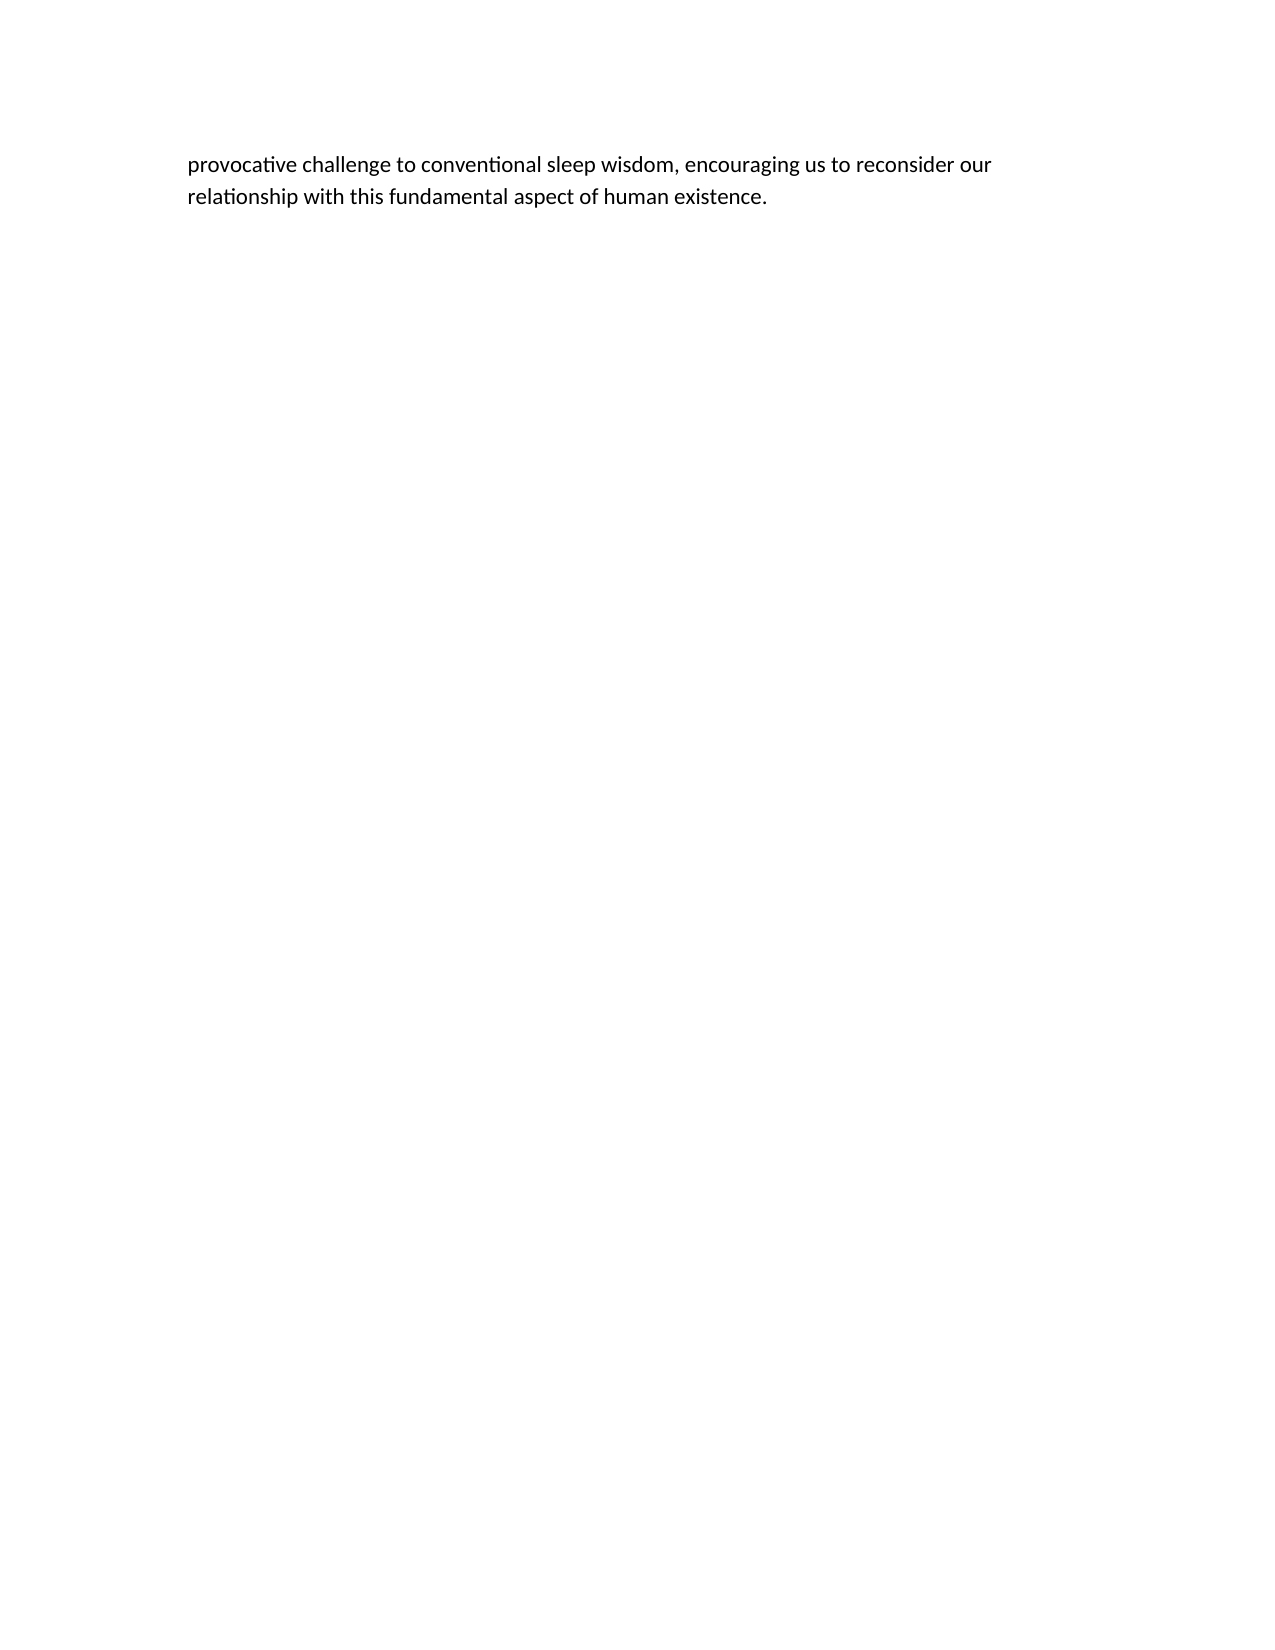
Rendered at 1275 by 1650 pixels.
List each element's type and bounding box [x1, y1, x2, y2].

text [187, 150, 1087, 210]
